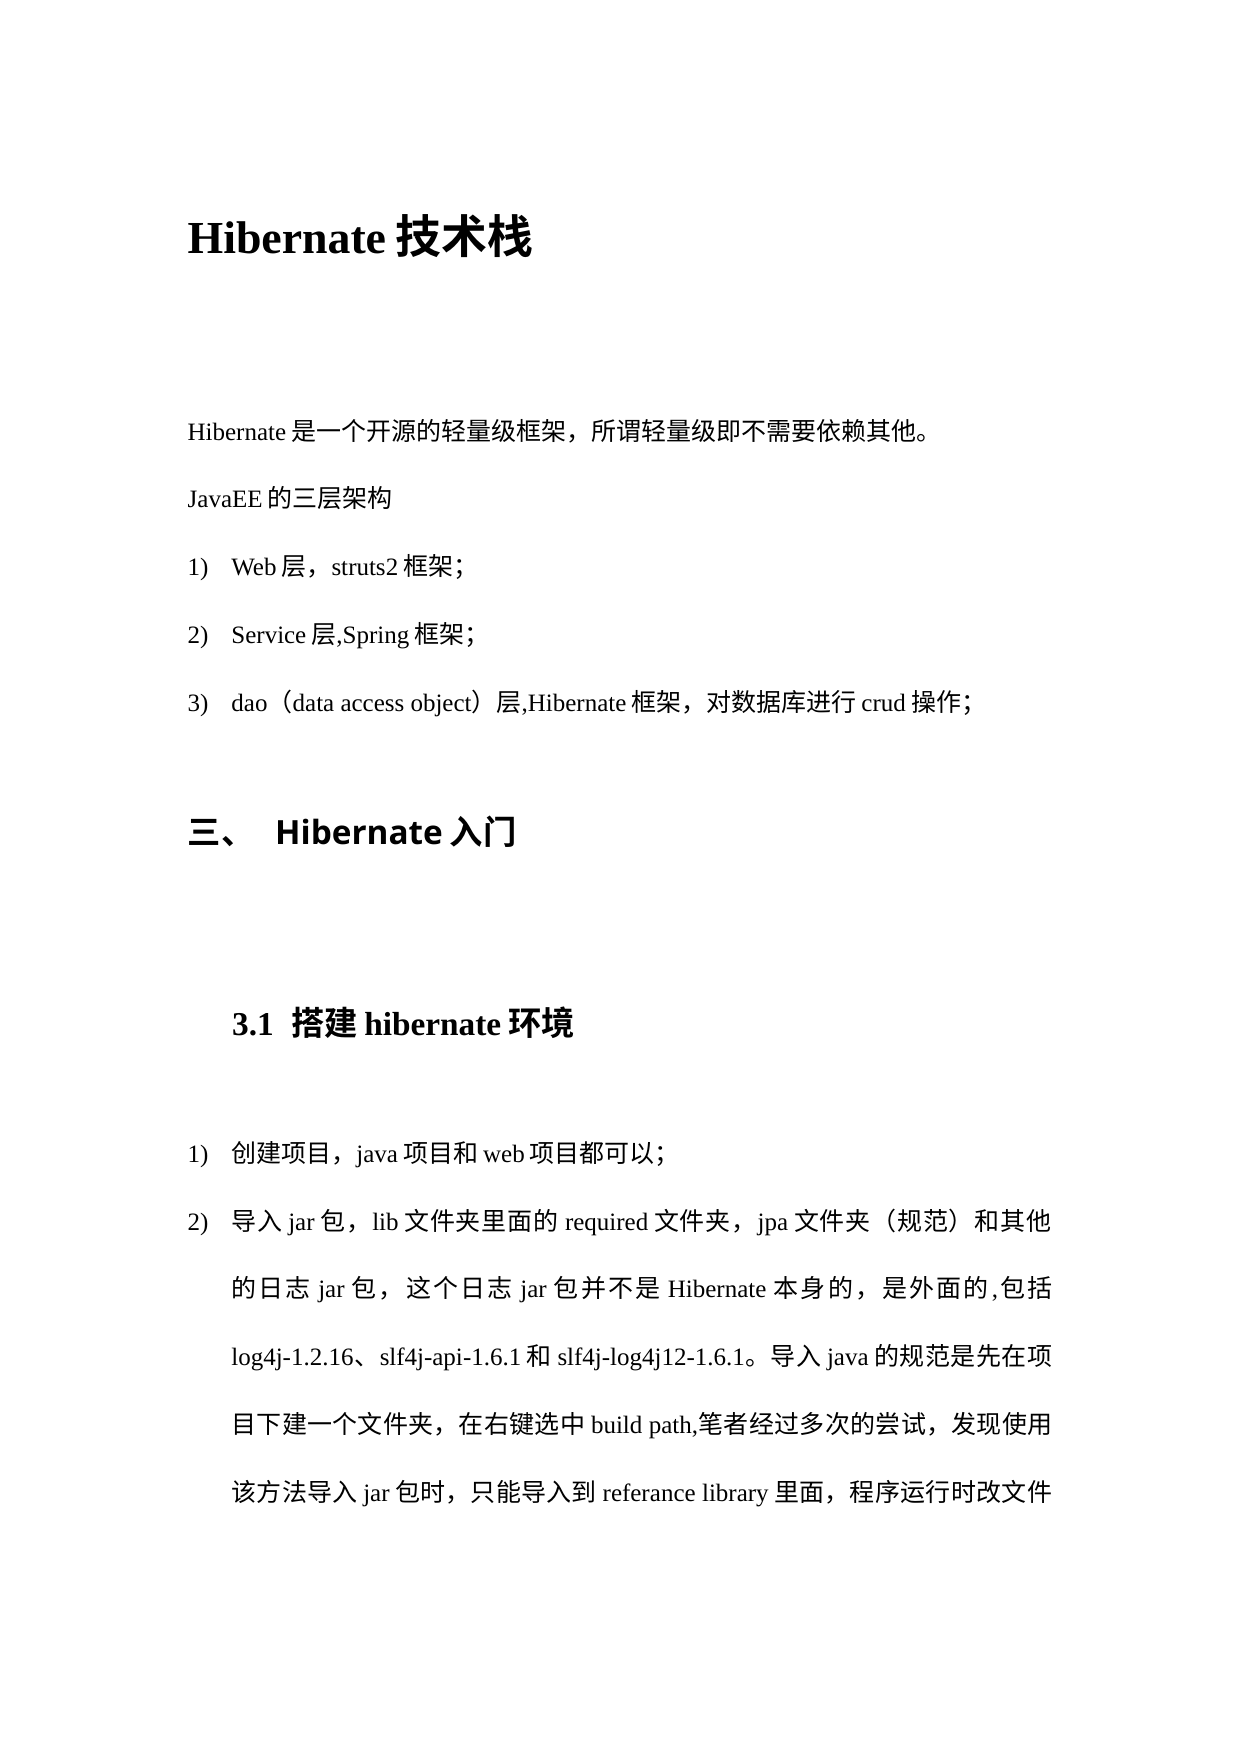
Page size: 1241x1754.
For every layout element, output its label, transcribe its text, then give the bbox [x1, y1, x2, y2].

text JavaEE的三层架构 [187, 463, 1053, 531]
subtitle Hibernate入门 [187, 796, 1053, 864]
text Hibernate是一个开源的轻量级框架，所谓轻量级即不需要依赖其他。 [187, 395, 1053, 463]
list Web层，struts2框架； [187, 531, 1053, 599]
subtitle Hibernate技术栈 [187, 199, 1053, 267]
list 创建项目，java项目和web项目都可以； [187, 1117, 1053, 1185]
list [187, 1185, 1053, 1525]
list dao（data access object）层,Hibernate框架，对数据库进行crud操作； [187, 667, 1053, 735]
subtitle 搭建hibernate环境 [232, 987, 1053, 1055]
list Service层,Spring框架； [187, 599, 1053, 667]
